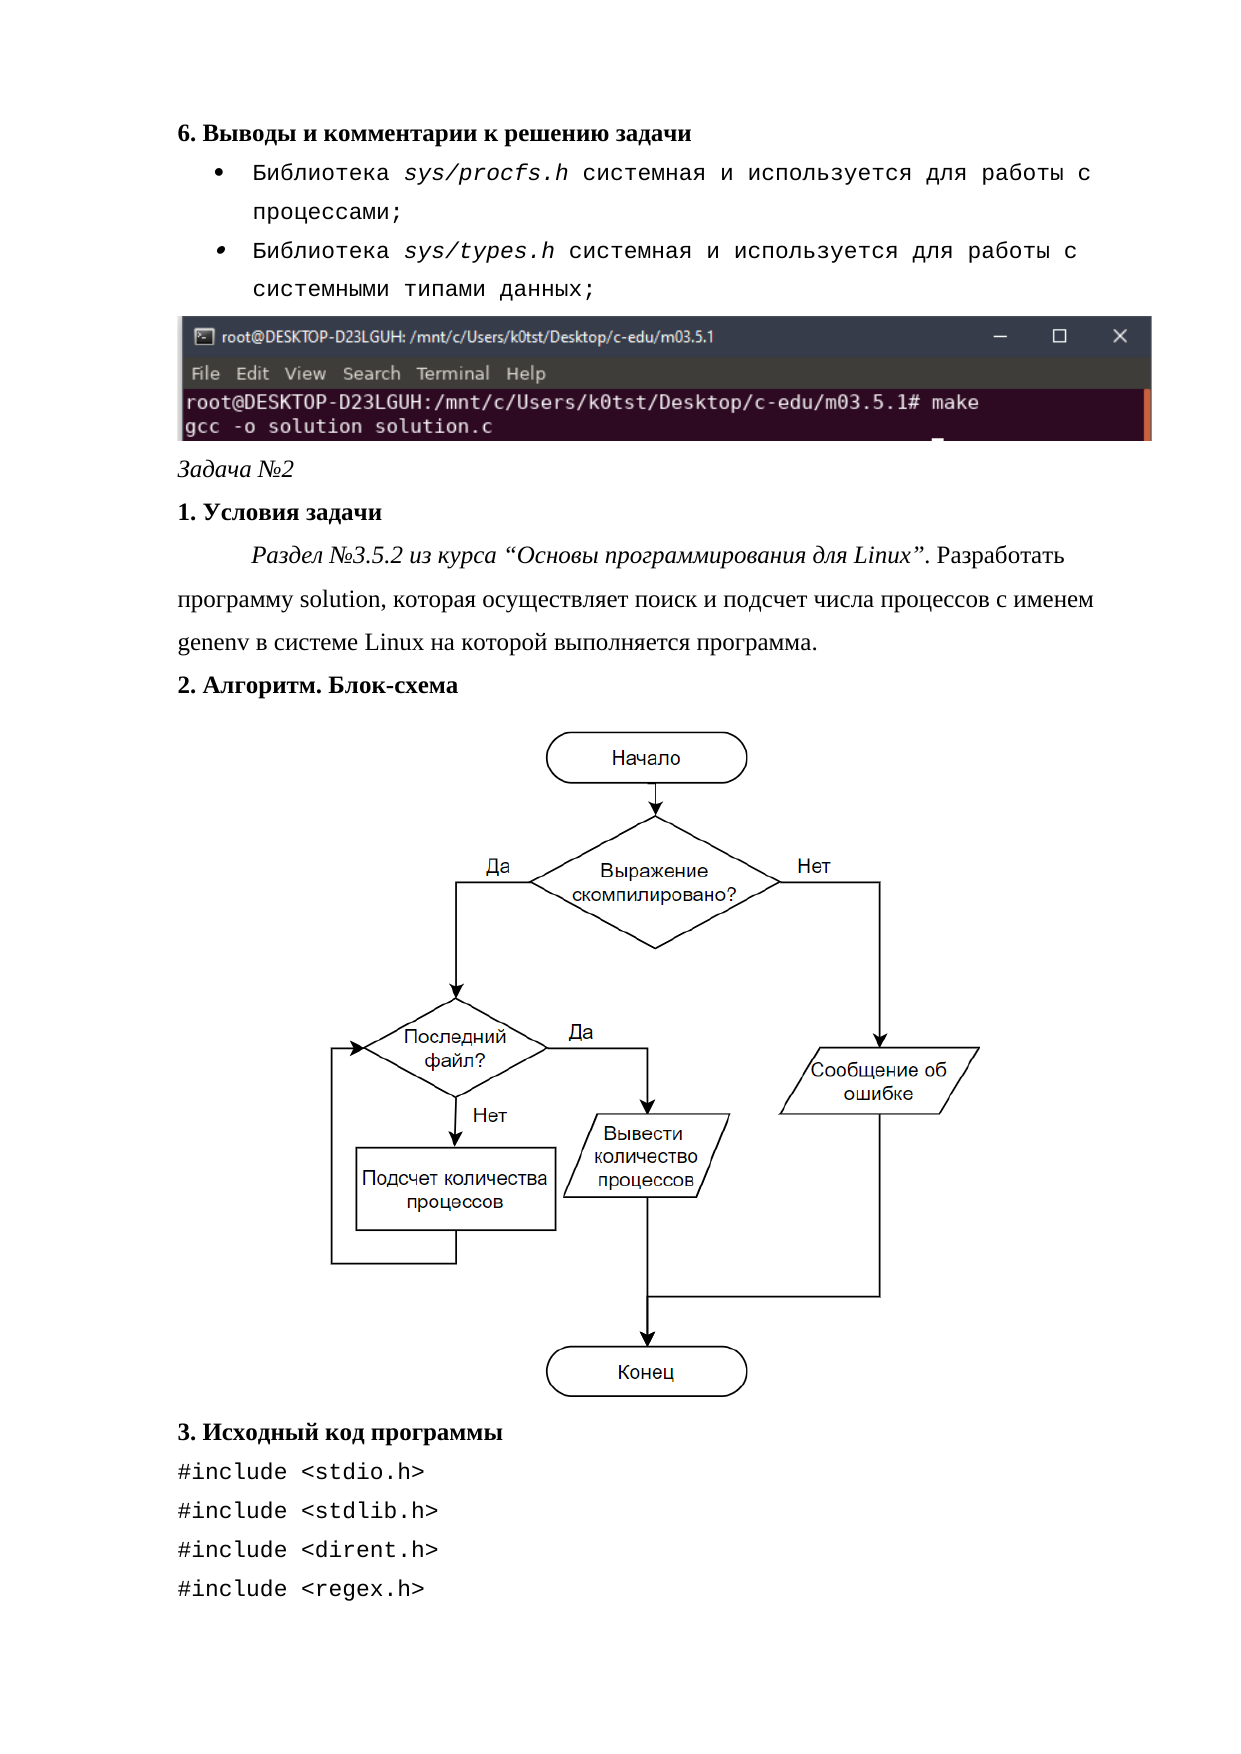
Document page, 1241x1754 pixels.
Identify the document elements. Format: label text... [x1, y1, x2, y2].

text 2. Алгоритм. Блок-схема [177, 670, 1152, 699]
list Библиотека sys/types.h системная и используется для работы с системными типами данных; [215, 239, 1152, 304]
text 3. Исходный код программы [177, 1417, 1152, 1446]
text Раздел №3.5.2 из курса “Основы программирования для Linux”. Разработать программу solution, которая осуществляет поиск и подсчет числа процессов с именем genenv в системе Linux на которой выполняется программа. [177, 541, 1152, 656]
text #include <stdlib.h> [177, 1499, 1152, 1525]
text #include <regex.h> [177, 1577, 1152, 1603]
text #include <dirent.h> [177, 1538, 1152, 1564]
picture [177, 316, 1152, 441]
text Задача №2 [177, 454, 1152, 483]
picture [324, 713, 1005, 1404]
text 6. Выводы и комментарии к решению задачи [177, 118, 1152, 147]
text 1. Условия задачи [177, 497, 1152, 526]
text #include <stdio.h> [177, 1460, 1152, 1486]
list Библиотека sys/procfs.h системная и используется для работы с процессами; [215, 161, 1152, 226]
